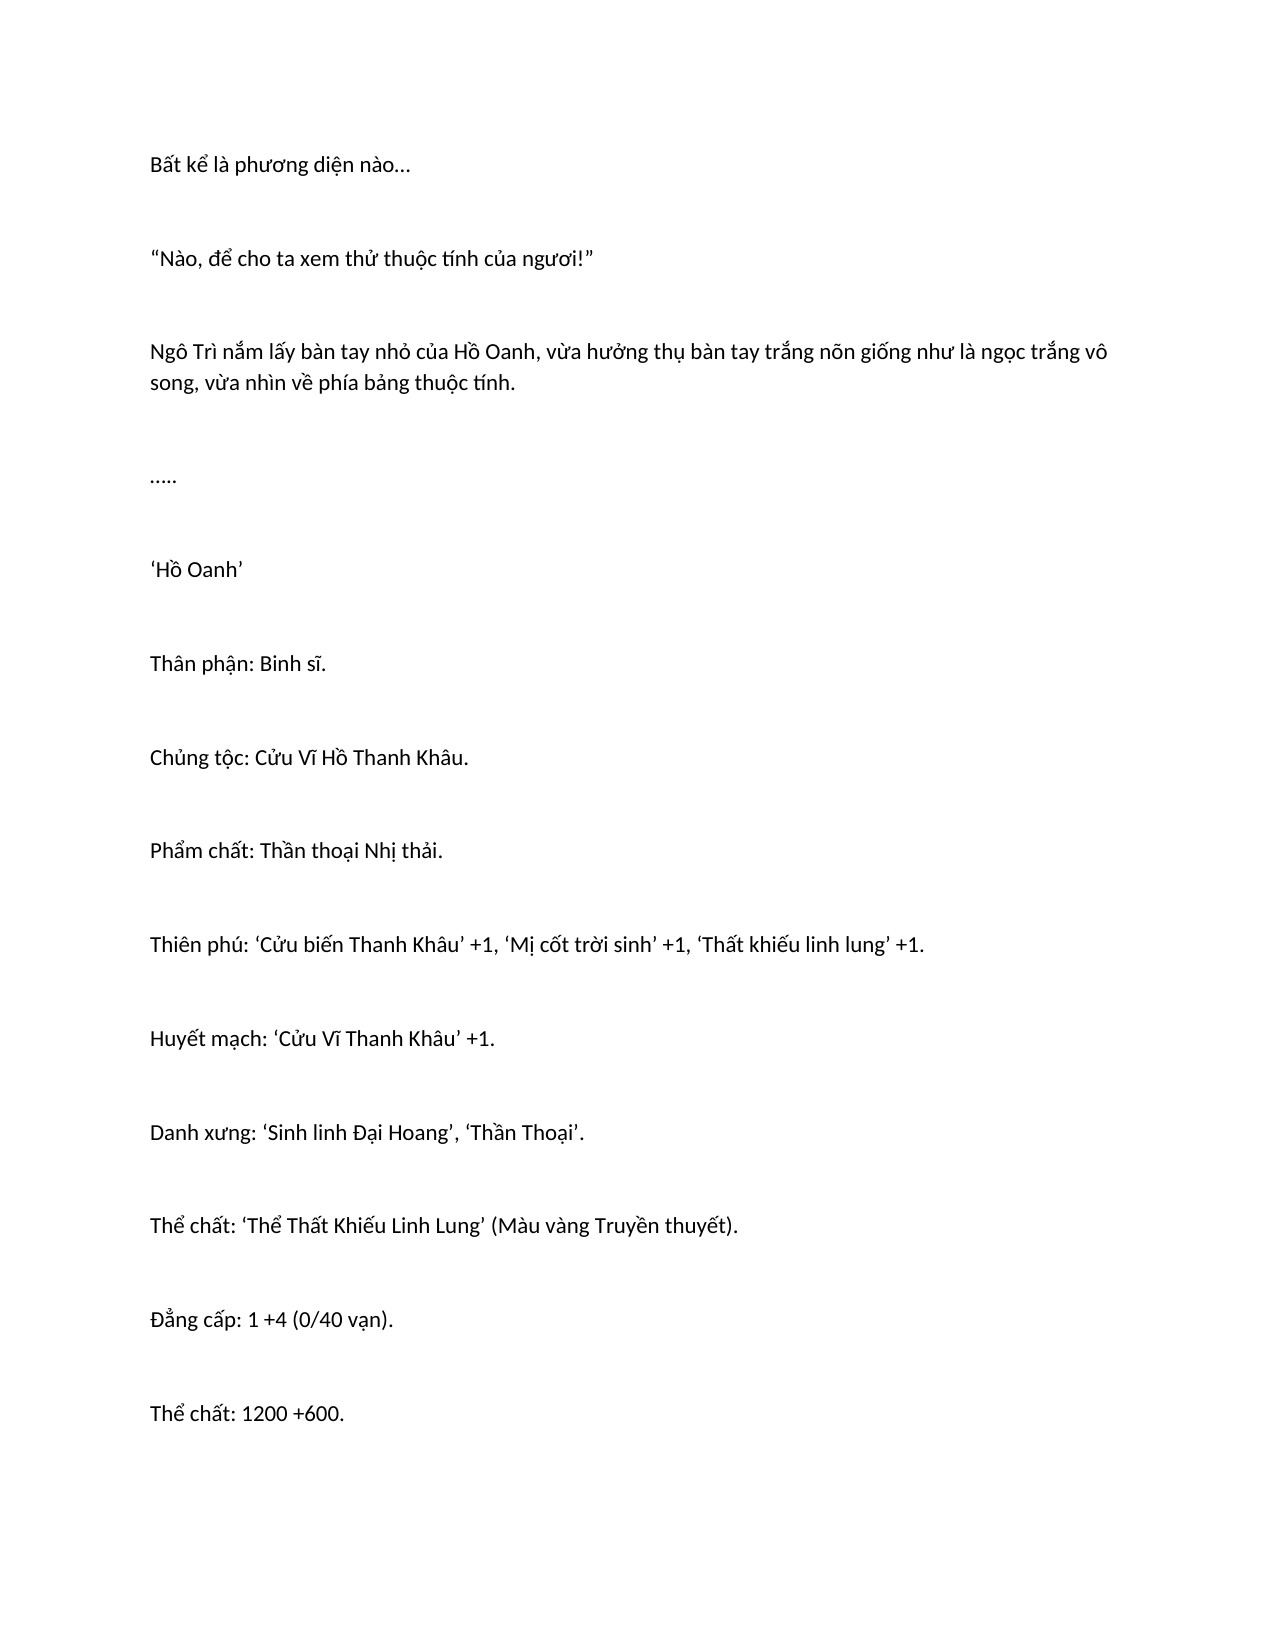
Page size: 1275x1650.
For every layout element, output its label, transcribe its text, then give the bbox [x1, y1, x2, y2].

text Đẳng cấp: 1 +4 (0/40 vạn). [150, 1305, 1125, 1333]
text “Nào, để cho ta xem thử thuộc tính của ngươi!” [150, 244, 1125, 272]
text ‘Hồ Oanh’ [150, 555, 1125, 583]
text Thể chất: 1200 +600. [150, 1399, 1125, 1427]
text Thể chất: ‘Thể Thất Khiếu Linh Lung’ (Màu vàng Truyền thuyết). [150, 1211, 1125, 1239]
text Bất kể là phương diện nào… [150, 150, 1125, 178]
text Danh xưng: ‘Sinh linh Đại Hoang’, ‘Thần Thoại’. [150, 1118, 1125, 1146]
text Ngô Trì nắm lấy bàn tay nhỏ của Hồ Oanh, vừa hưởng thụ bàn tay trắng nõn giống như là ngọc trắng vô song, vừa nhìn về phía bảng thuộc tính. [150, 337, 1125, 396]
text Thiên phú: ‘Cửu biến Thanh Khâu’ +1, ‘Mị cốt trời sinh’ +1, ‘Thất khiếu linh lung’ +1. [150, 930, 1125, 958]
text ….. [150, 461, 1125, 489]
text Chủng tộc: Cửu Vĩ Hồ Thanh Khâu. [150, 743, 1125, 771]
text Thân phận: Binh sĩ. [150, 649, 1125, 677]
text Huyết mạch: ‘Cửu Vĩ Thanh Khâu’ +1. [150, 1024, 1125, 1052]
text Phẩm chất: Thần thoại Nhị thải. [150, 836, 1125, 864]
